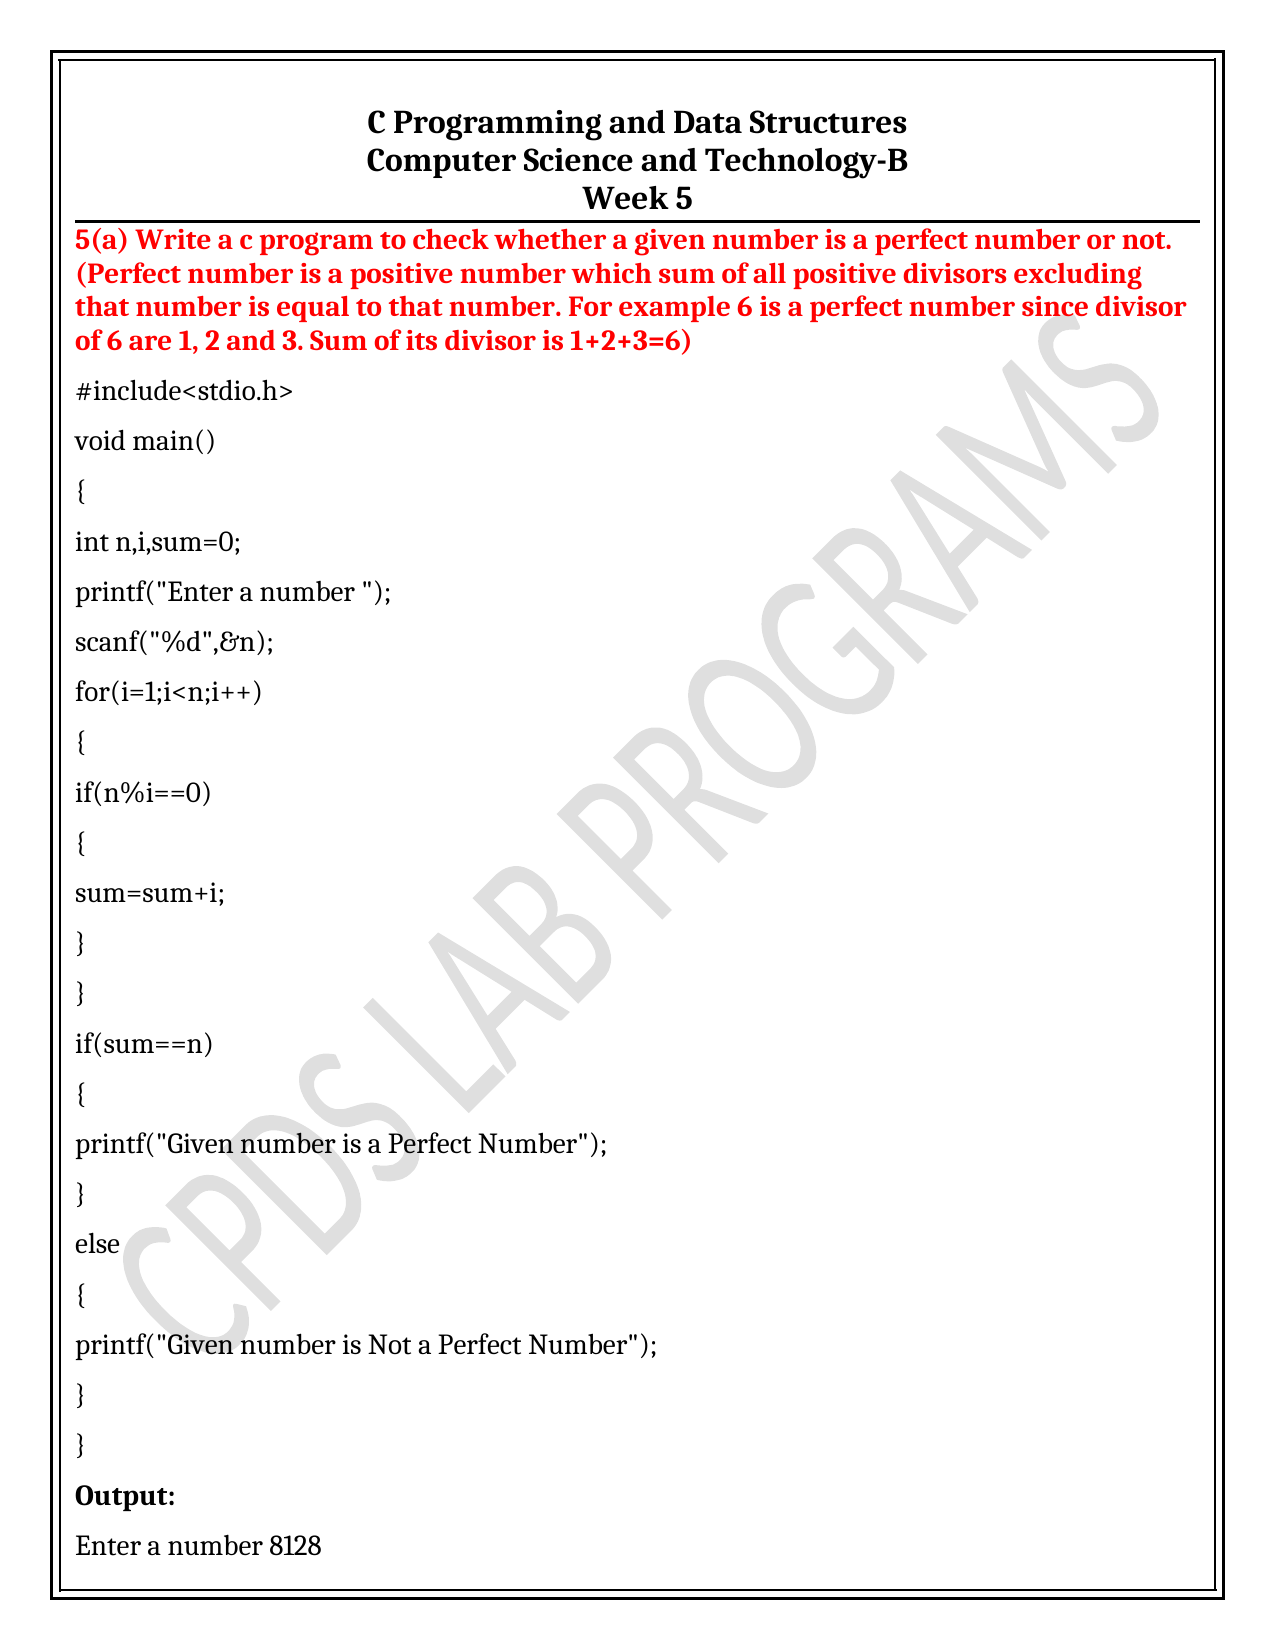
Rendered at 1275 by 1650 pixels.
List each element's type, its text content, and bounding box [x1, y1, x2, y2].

text scanf("%d",&n); [75, 625, 1200, 659]
text sum=sum+i; [75, 876, 1200, 910]
text 5(a) Write a c program to check whether a given number is a perfect number or not. (Perfect number is a positive number which sum of all positive divisors excluding that number is equal to that number. For example 6 is a perfect number since divisor of 6 are 1, 2 and 3. Sum of its divisor is 1+2+3=6) [75, 223, 1200, 357]
text for(i=1;i<n;i++) [75, 675, 1200, 709]
text if(n%i==0) [75, 776, 1200, 809]
text C Programming and Data Structures [75, 103, 1200, 141]
text Enter a number 8128 [75, 1529, 1200, 1562]
text } [75, 1378, 1200, 1412]
text Output: [75, 1479, 1200, 1512]
text } [75, 926, 1200, 960]
text { [75, 826, 1200, 859]
text else [75, 1228, 1200, 1261]
text int n,i,sum=0; [75, 525, 1200, 558]
text Week 5 [75, 180, 1200, 220]
text } [75, 977, 1200, 1010]
text #include<stdio.h> [75, 374, 1200, 408]
text printf("Given number is Not a Perfect Number"); [75, 1328, 1200, 1362]
text { [75, 726, 1200, 759]
text { [75, 474, 1200, 508]
text Computer Science and Technology-B [75, 141, 1200, 180]
text void main() [75, 424, 1200, 458]
text } [75, 1428, 1200, 1462]
text printf("Given number is a Perfect Number"); [75, 1127, 1200, 1161]
text { [75, 1278, 1200, 1311]
text { [75, 1077, 1200, 1111]
text if(sum==n) [75, 1027, 1200, 1060]
text } [75, 1177, 1200, 1211]
text printf("Enter a number "); [75, 575, 1200, 608]
